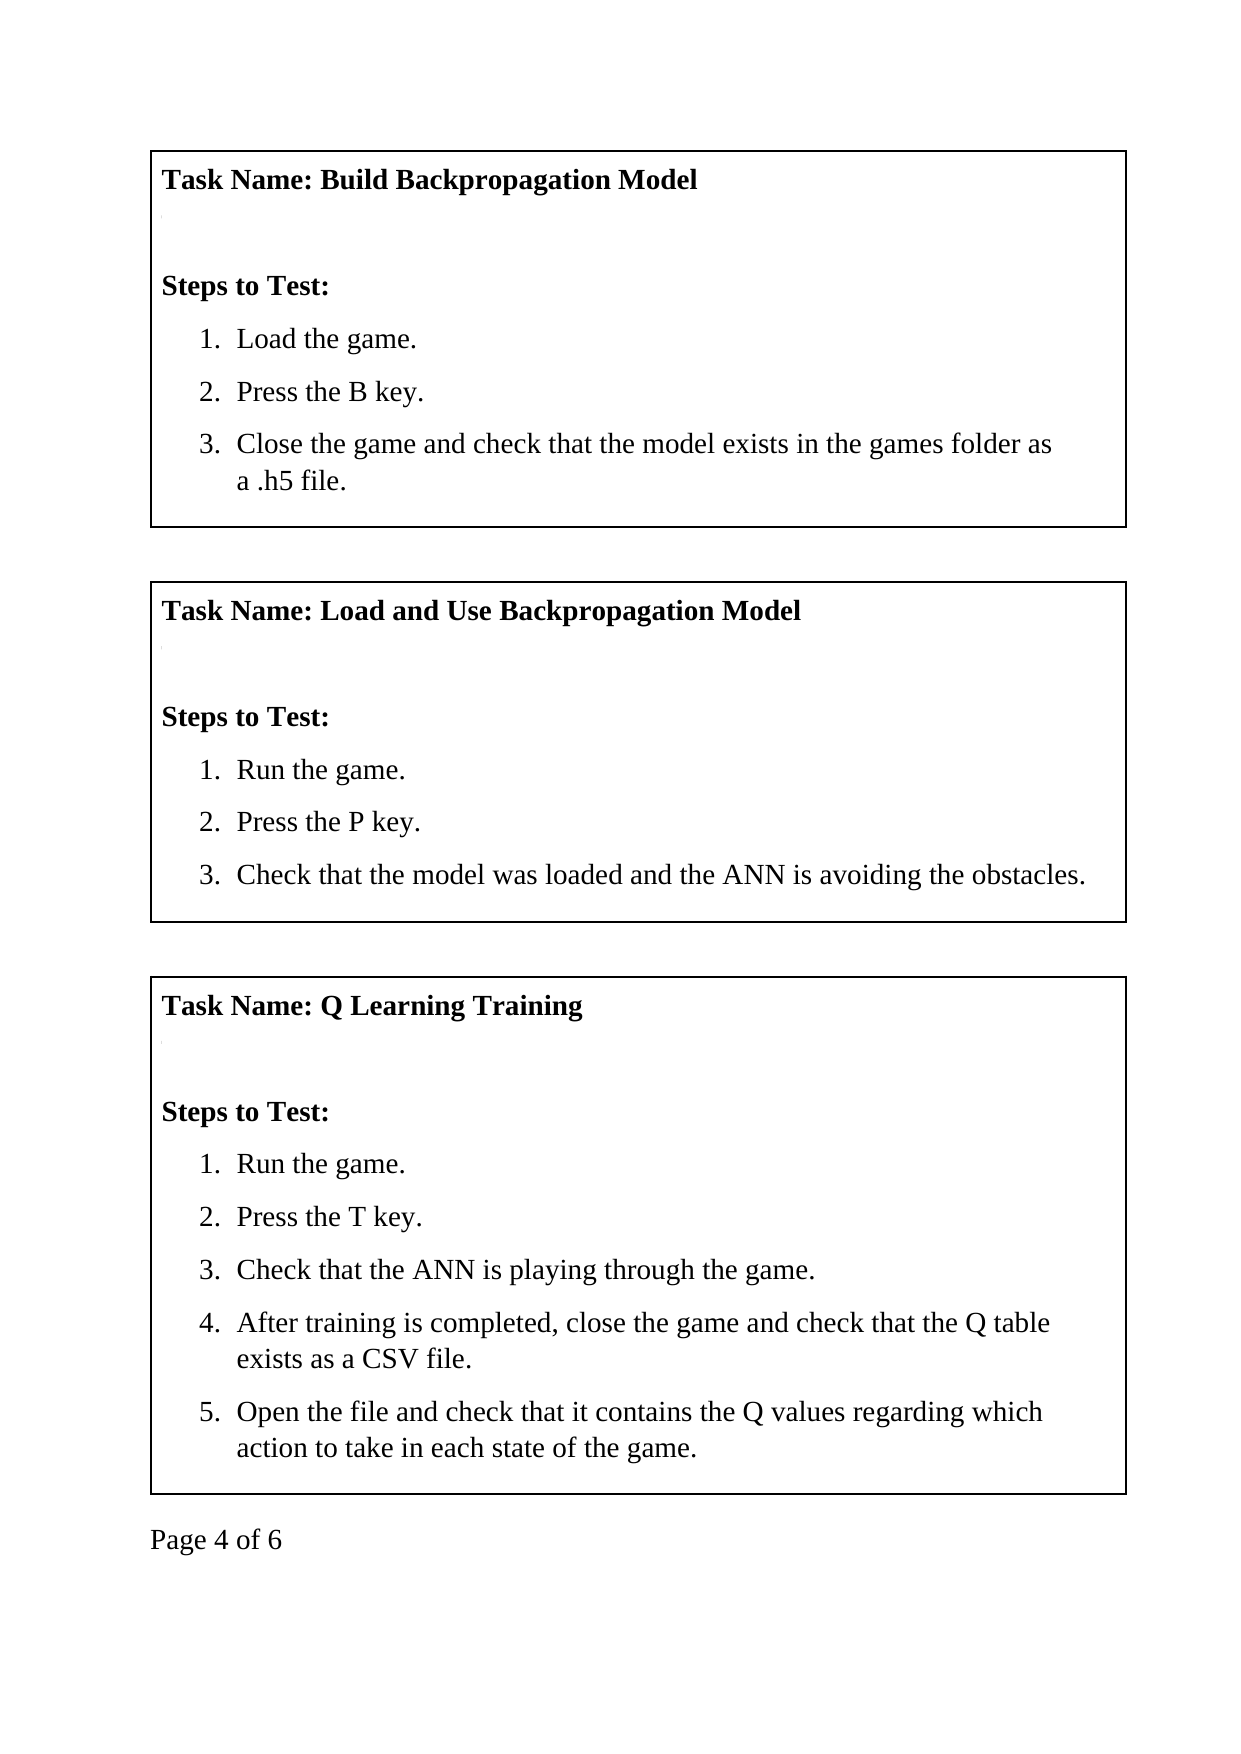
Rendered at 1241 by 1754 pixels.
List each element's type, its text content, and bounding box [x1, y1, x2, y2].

table_header Task Name: Q Learning Training Steps to Test: Run the game. Press the T key. Check that the ANN is playing through the game. After training is completed, close the game and check that the Q table exists as a CSV file. Open the file and check that it contains the Q values regarding which action to take in each state of the game. [152, 978, 1125, 1493]
table_header Task Name: Load and Use Backpropagation Model Steps to Test: Run the game. Press the P key. Check that the model was loaded and the ANN is avoiding the obstacles. [152, 583, 1125, 921]
table_header Task Name: Build Backpropagation Model Steps to Test: Load the game. Press the B key. Close the game and check that the model exists in the games folder as a .h5 file. [152, 152, 1125, 526]
